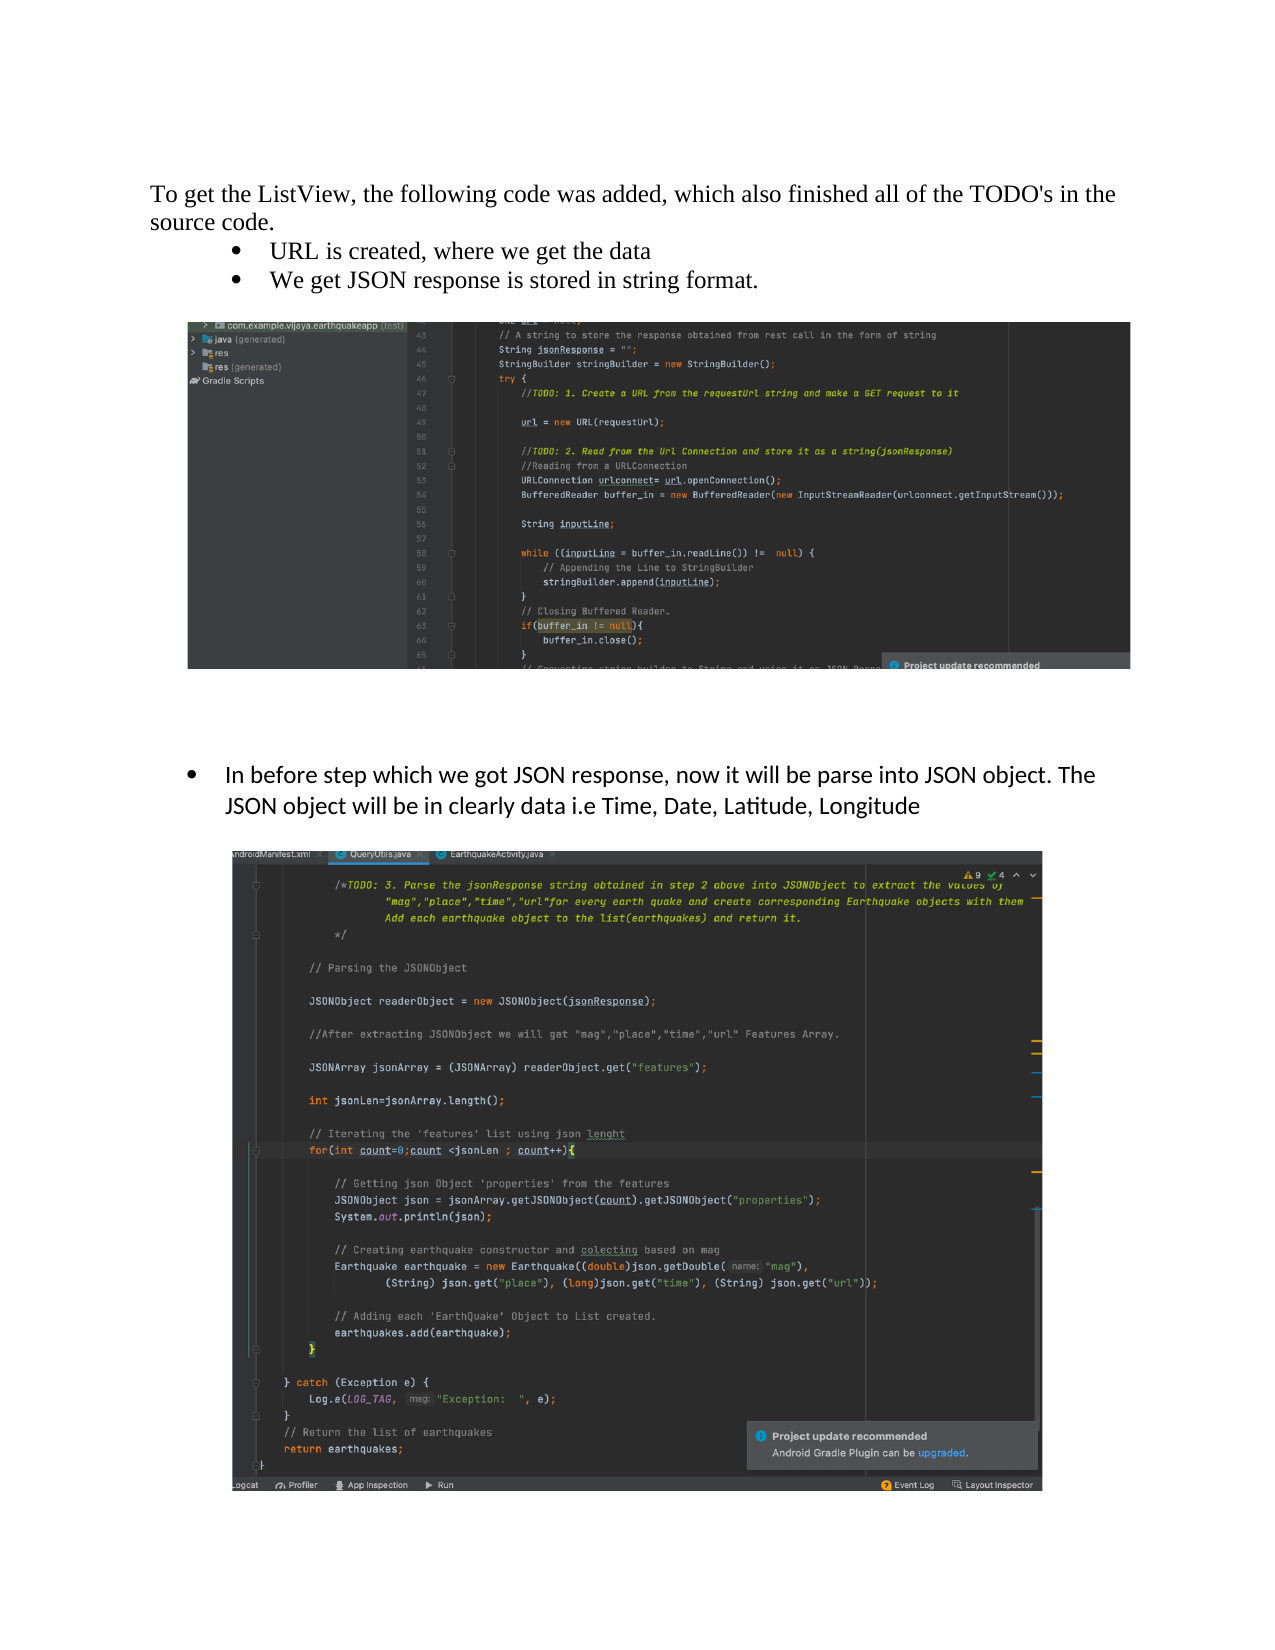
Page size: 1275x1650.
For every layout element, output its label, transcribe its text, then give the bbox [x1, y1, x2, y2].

text To get the ListView, the following code was added, which also finished all of the TODO's in the source code. [150, 179, 1125, 236]
list In before step which we got JSON response, now it will be parse into JSON object. The JSON object will be in clearly data i.e Time, Date, Latitude, Longitude [187, 760, 1125, 821]
list We get JSON response is stored in string format. [232, 265, 1125, 294]
list URL is created, where we get the data [232, 236, 1125, 265]
picture [232, 851, 1043, 1491]
picture [187, 322, 1131, 669]
